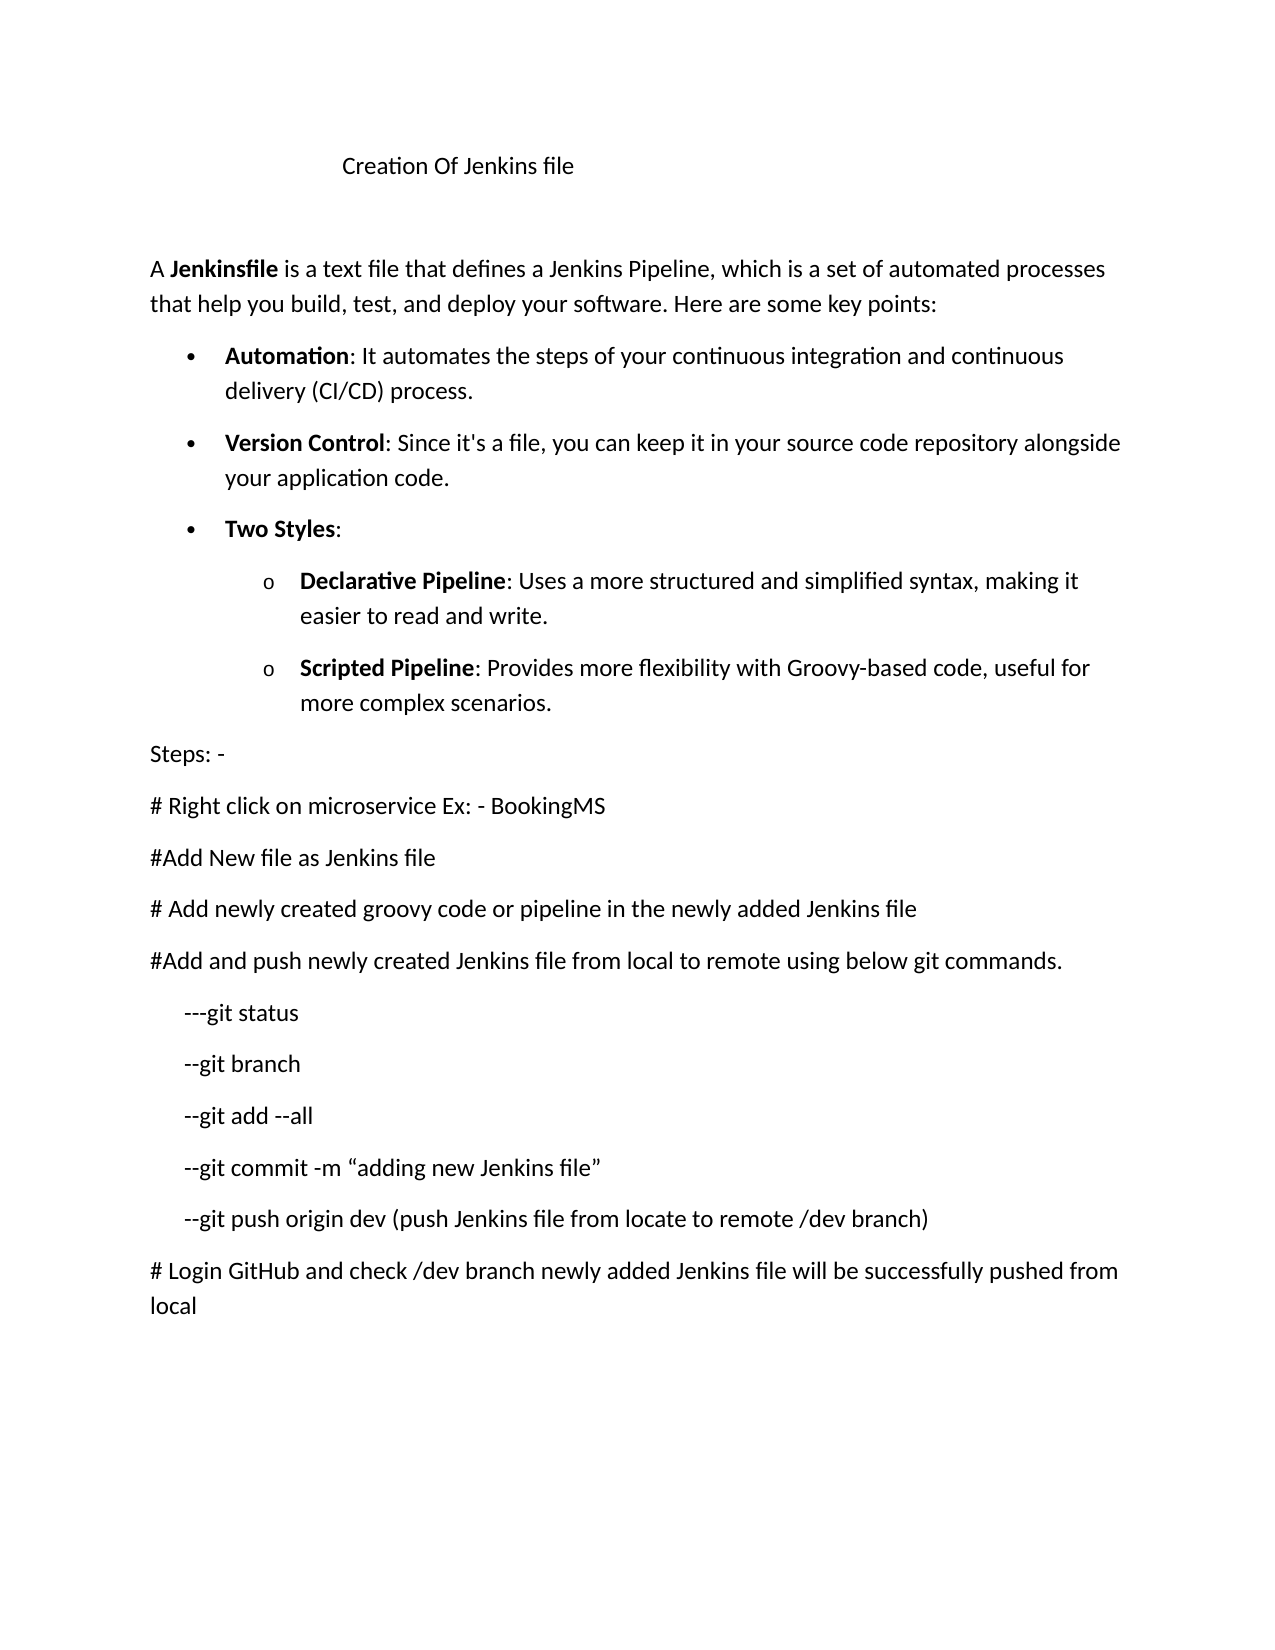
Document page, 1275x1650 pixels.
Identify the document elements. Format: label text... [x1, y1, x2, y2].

list Scripted Pipeline: Provides more flexibility with Groovy-based code, useful for more complex scenarios. [262, 652, 1125, 717]
list Two Styles: [187, 513, 1125, 544]
text Creation Of Jenkins file [150, 150, 1125, 181]
text --git branch [150, 1048, 1125, 1079]
text --git add --all [150, 1100, 1125, 1131]
text --git commit -m “adding new Jenkins file” [150, 1152, 1125, 1182]
text # Right click on microservice Ex: - BookingMS [150, 790, 1125, 821]
text --git push origin dev (push Jenkins file from locate to remote /dev branch) [150, 1203, 1125, 1234]
text # Login GitHub and check /dev branch newly added Jenkins file will be successfully pushed from local [150, 1255, 1125, 1321]
text #Add and push newly created Jenkins file from local to remote using below git commands. [150, 945, 1125, 976]
list Declarative Pipeline: Uses a more structured and simplified syntax, making it easier to read and write. [262, 565, 1125, 631]
text #Add New file as Jenkins file [150, 842, 1125, 872]
list Automation: It automates the steps of your continuous integration and continuous delivery (CI/CD) process. [187, 340, 1125, 406]
text A Jenkinsfile is a text file that defines a Jenkins Pipeline, which is a set of automated processes that help you build, test, and deploy your software. Here are some key points: [150, 253, 1125, 319]
text Steps: - [150, 738, 1125, 769]
list Version Control: Since it's a file, you can keep it in your source code repository alongside your application code. [187, 427, 1125, 492]
text ---git status [150, 997, 1125, 1027]
text # Add newly created groovy code or pipeline in the newly added Jenkins file [150, 893, 1125, 924]
